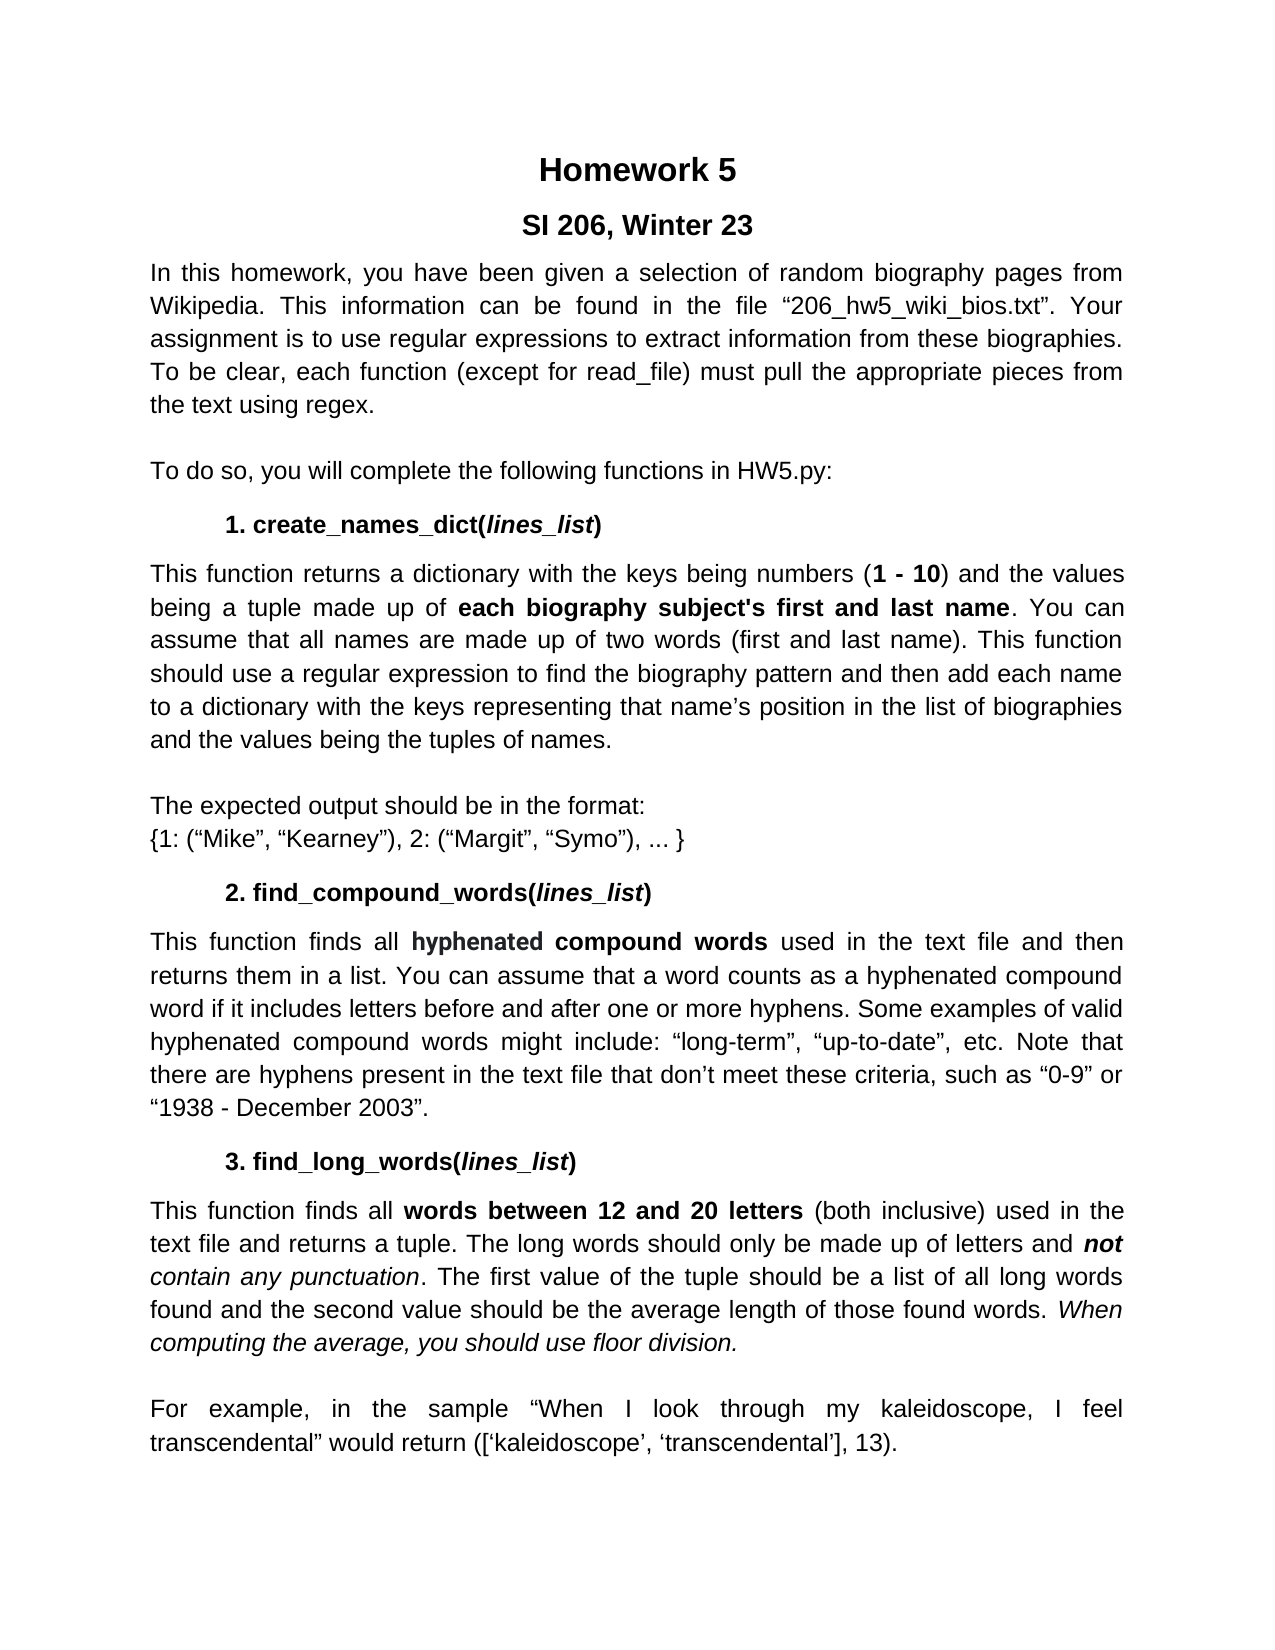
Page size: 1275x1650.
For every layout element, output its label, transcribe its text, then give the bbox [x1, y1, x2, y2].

text SI 206, Winter 23 [150, 208, 1125, 241]
text To do so, you will complete the following functions in HW5.py: [150, 456, 1125, 485]
text 3. find_long_words(lines_list) [225, 1147, 1125, 1176]
text {1: (“Mike”, “Kearney”), 2: (“Margit”, “Symo”), ... } [150, 824, 1125, 852]
text Homework 5 [150, 150, 1125, 188]
text The expected output should be in the format: [150, 791, 1125, 819]
text 1. create_names_dict(lines_list) [150, 510, 1125, 539]
text In this homework, you have been given a selection of random biography pages from Wikipedia. This information can be found in the file “206_hw5_wiki_bios.txt”. Your assignment is to use regular expressions to extract information from these biographies. To be clear, each function (except for read_file) must pull the appropriate pieces from the text using regex. [150, 258, 1125, 419]
text 2. find_compound_words(lines_list) [150, 877, 1125, 906]
text This function finds all words between 12 and 20 letters (both inclusive) used in the text file and returns a tuple. The long words should only be made up of letters and not contain any punctuation. The first value of the tuple should be a list of all long words found and the second value should be the average length of those found words. When computing the average, you should use floor division. [150, 1196, 1125, 1357]
text This function finds all hyphenated compound words used in the text file and then returns them in a list. You can assume that a word counts as a hyphenated compound word if it includes letters before and after one or more hyphens. Some examples of valid hyphenated compound words might include: “long-term”, “up-to-date”, etc. Note that there are hyphens present in the text file that don’t meet these criteria, such as “0-9” or “1938 - December 2003”. [150, 927, 1125, 1122]
text For example, in the sample “When I look through my kaleidoscope, I feel transcendental” would return ([‘kaleidoscope’, ‘transcendental’], 13). [150, 1394, 1125, 1456]
text This function returns a dictionary with the keys being numbers (1 - 10) and the values being a tuple made up of each biography subject's first and last name. You can assume that all names are made up of two words (first and last name). This function should use a regular expression to find the biography pattern and then add each name to a dictionary with the keys representing that name’s position in the list of biographies and the values being the tuples of names. [150, 559, 1125, 753]
